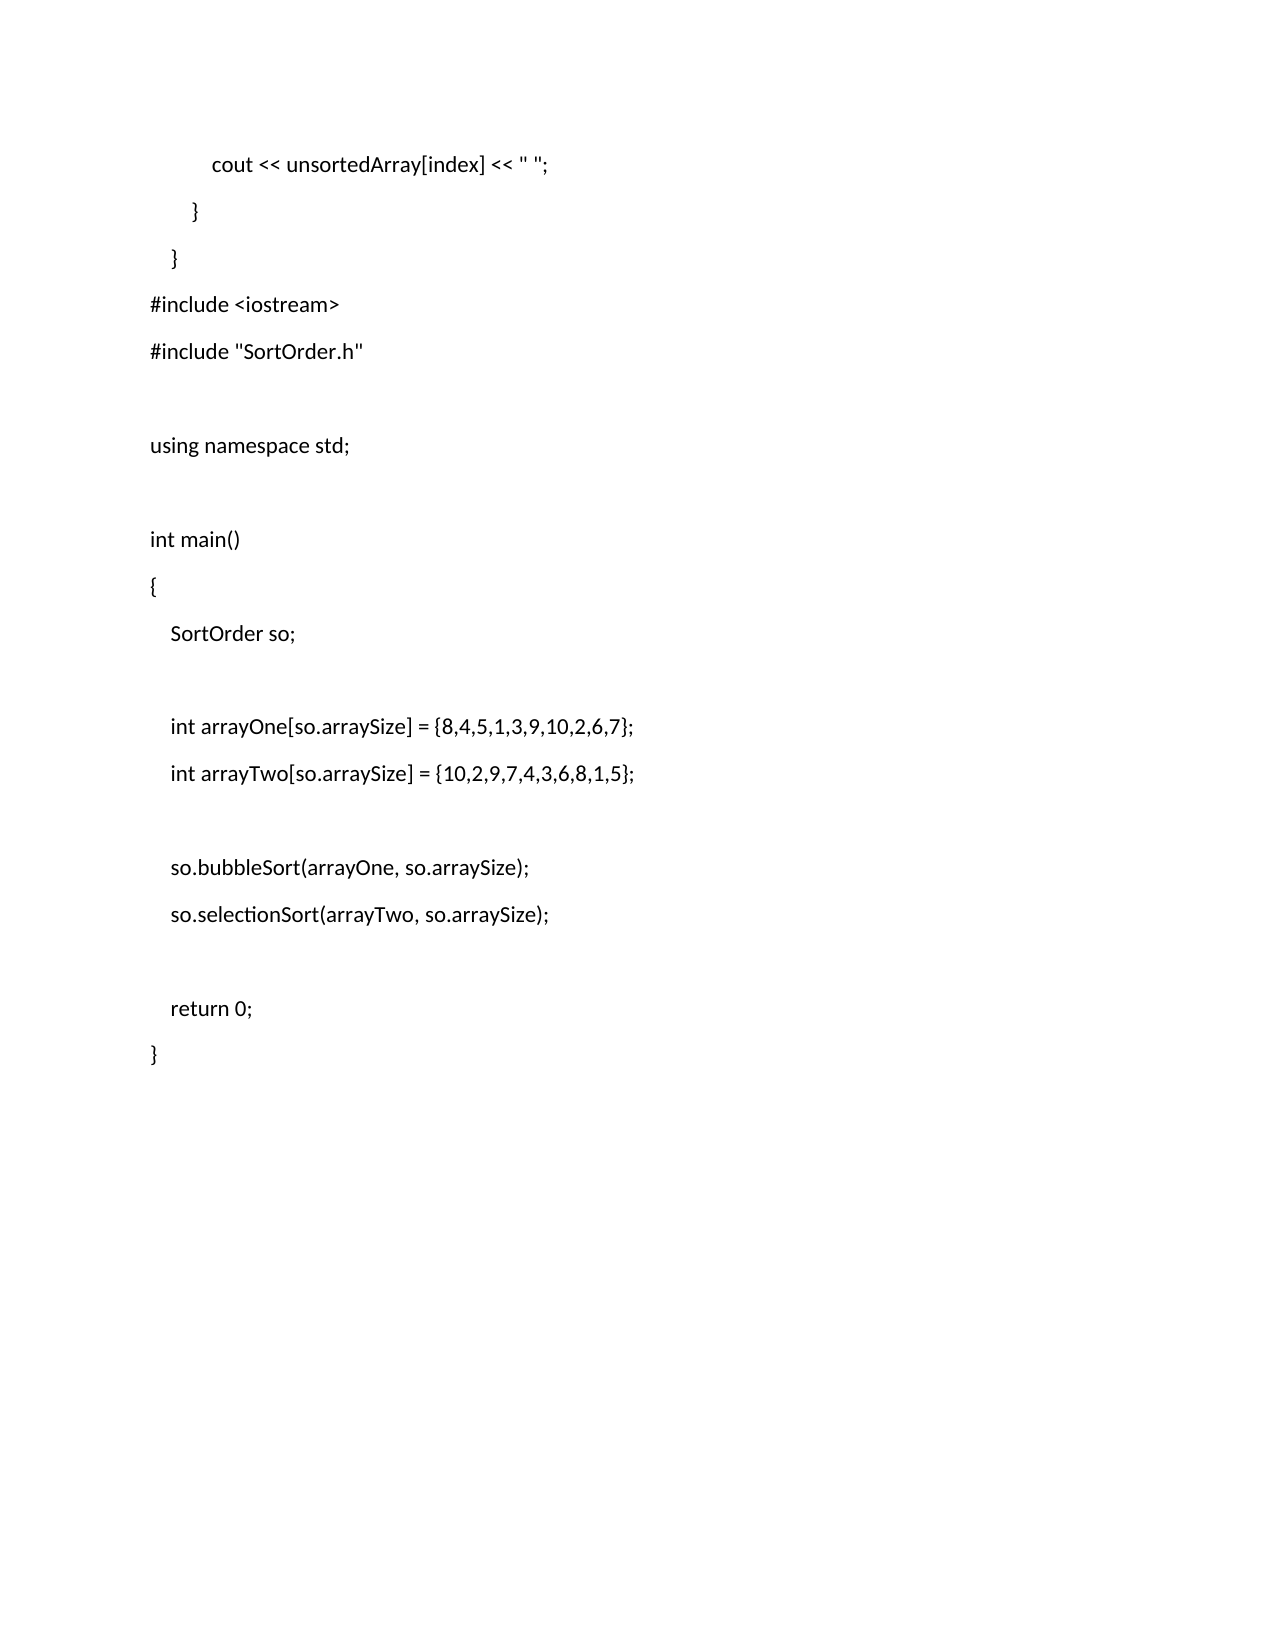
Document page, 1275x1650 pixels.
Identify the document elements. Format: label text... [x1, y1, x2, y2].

text int arrayTwo[so.arraySize] = {10,2,9,7,4,3,6,8,1,5}; [150, 759, 1125, 787]
text int main() [150, 525, 1125, 553]
text int arrayOne[so.arraySize] = {8,4,5,1,3,9,10,2,6,7}; [150, 712, 1125, 741]
text return 0; [150, 994, 1125, 1022]
text SortOrder so; [150, 619, 1125, 647]
text so.bubbleSort(arrayOne, so.arraySize); [150, 853, 1125, 881]
text } [150, 244, 1125, 272]
text #include <iostream> [150, 291, 1125, 319]
text } [150, 197, 1125, 225]
text so.selectionSort(arrayTwo, so.arraySize); [150, 900, 1125, 928]
text } [150, 1041, 1125, 1069]
text { [150, 572, 1125, 600]
text using namespace std; [150, 431, 1125, 459]
text cout << unsortedArray[index] << " "; [150, 150, 1125, 178]
text #include "SortOrder.h" [150, 337, 1125, 366]
